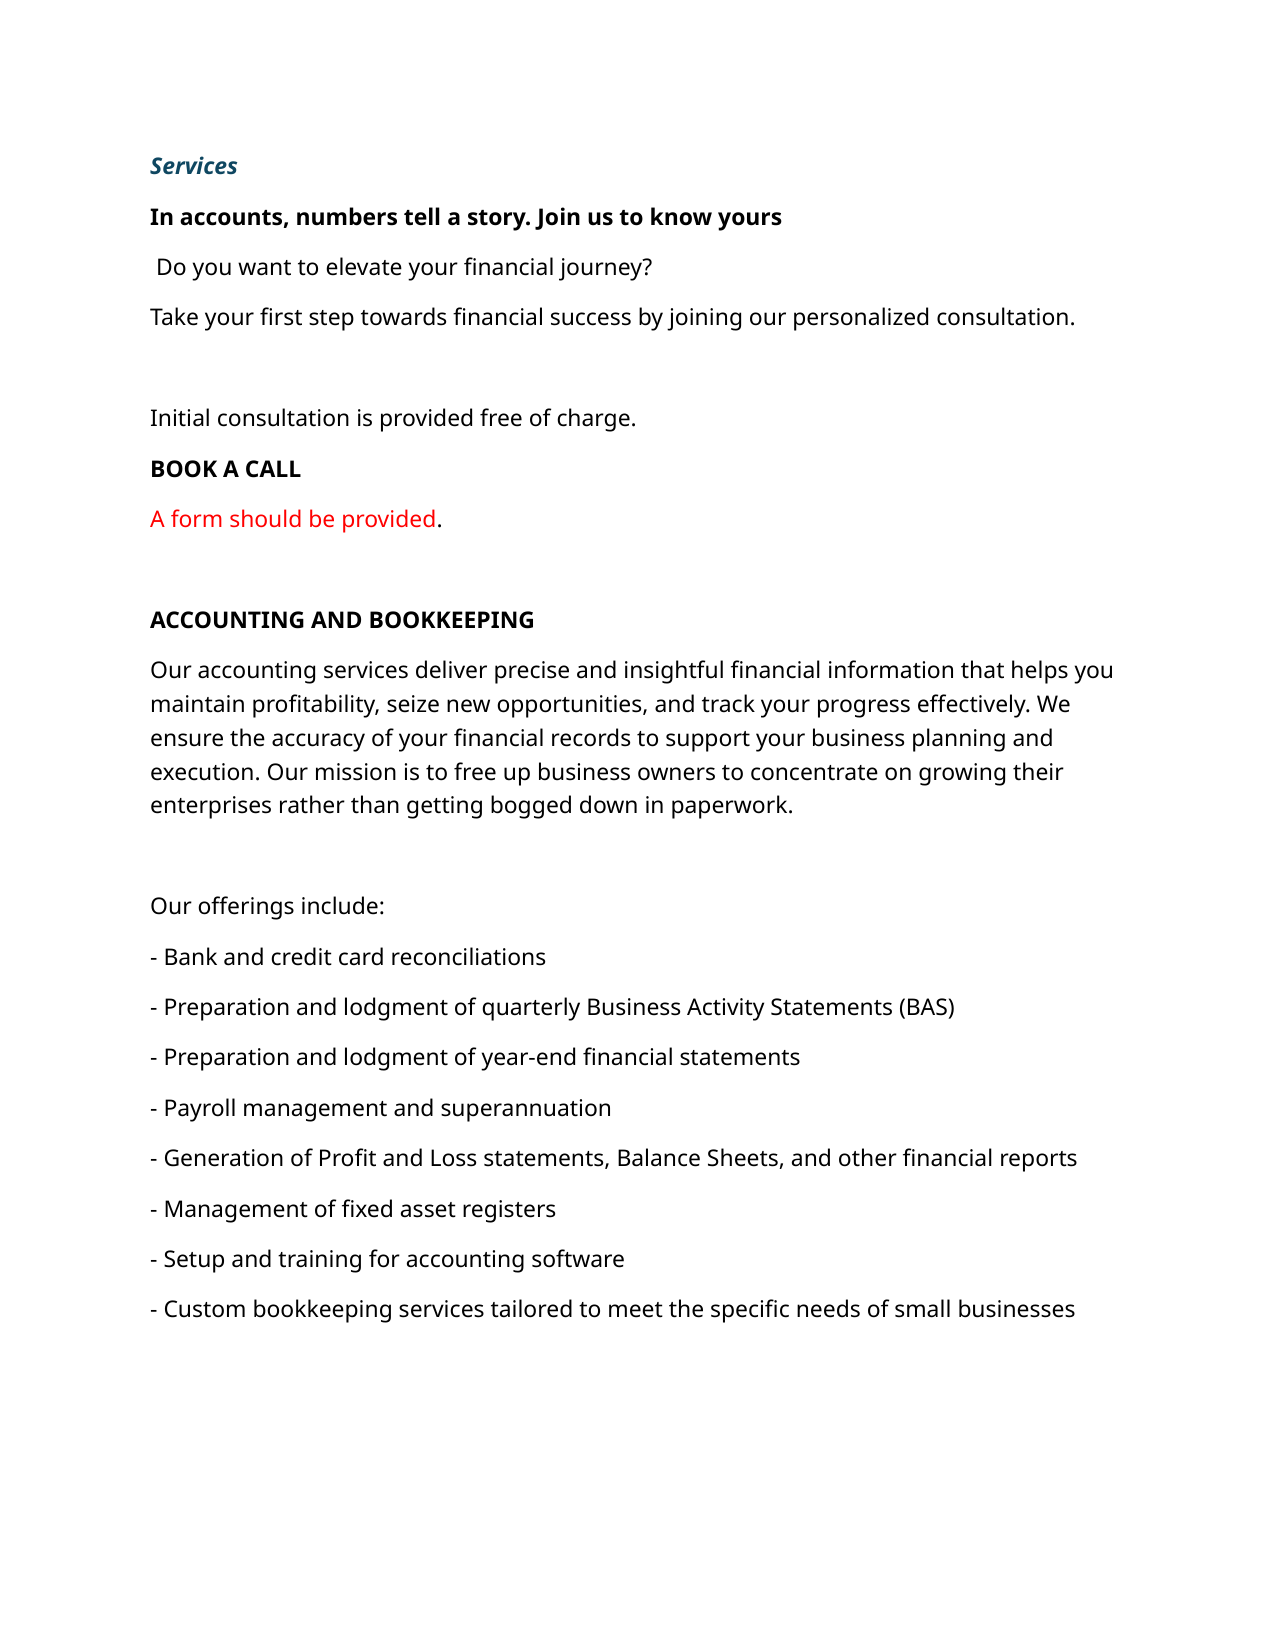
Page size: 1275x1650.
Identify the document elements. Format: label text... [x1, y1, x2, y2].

text - Management of fixed asset registers [150, 1192, 1125, 1224]
text Our accounting services deliver precise and insightful financial information that helps you maintain profitability, seize new opportunities, and track your progress effectively. We ensure the accuracy of your financial records to support your business planning and execution. Our mission is to free up business owners to concentrate on growing their enterprises rather than getting bogged down in paperwork. [150, 654, 1125, 820]
text - Generation of Profit and Loss statements, Balance Sheets, and other financial reports [150, 1142, 1125, 1173]
text - Setup and training for accounting software [150, 1243, 1125, 1274]
text In accounts, numbers tell a story. Join us to know yours [150, 200, 1125, 232]
text - Payroll management and superannuation [150, 1092, 1125, 1123]
text Our offerings include: [150, 890, 1125, 921]
text Initial consultation is provided free of charge. [150, 402, 1125, 433]
text - Bank and credit card reconciliations [150, 940, 1125, 972]
text Take your first step towards financial success by joining our personalized consultation. [150, 301, 1125, 332]
text - Custom bookkeeping services tailored to meet the specific needs of small businesses [150, 1293, 1125, 1324]
text - Preparation and lodgment of quarterly Business Activity Statements (BAS) [150, 991, 1125, 1022]
text BOOK A CALL [150, 452, 1125, 484]
text Do you want to elevate your financial journey? [150, 251, 1125, 282]
text Services [150, 150, 1125, 181]
text - Preparation and lodgment of year-end financial statements [150, 1041, 1125, 1072]
text A form should be provided. [150, 503, 1125, 534]
text ACCOUNTING AND BOOKKEEPING [150, 604, 1125, 635]
